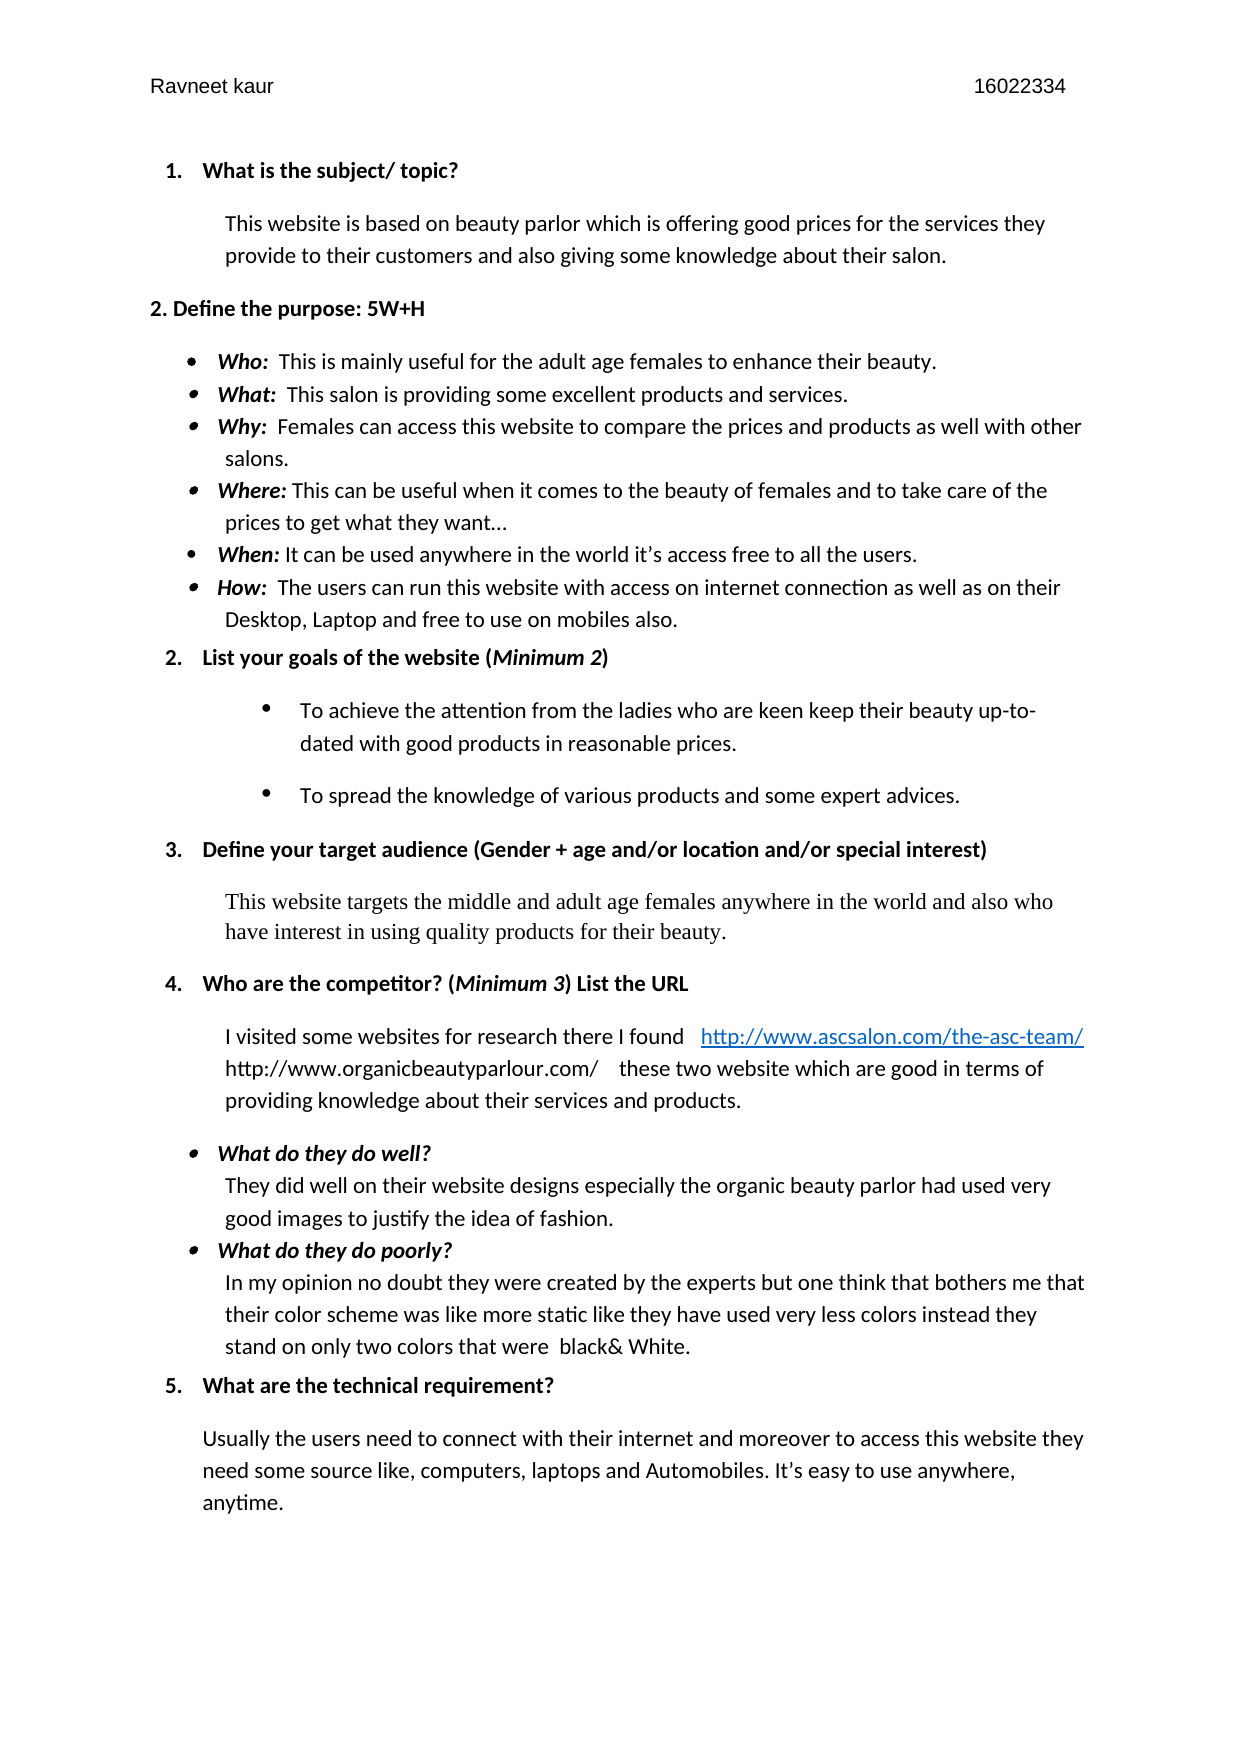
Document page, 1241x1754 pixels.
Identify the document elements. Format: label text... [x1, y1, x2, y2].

list In my opinion no doubt they were created by the experts but one think that bothers me that their color scheme was like more static like they have used very less colors instead they stand on only two colors that were black& White. [225, 1268, 1090, 1361]
list Usually the users need to connect with their internet and moreover to access this website they need some source like, computers, laptops and Automobiles. It’s easy to use anywhere, anytime. [202, 1424, 1090, 1516]
list To achieve the attention from the ladies who are keen keep their beauty up-to-dated with good products in reasonable prices. [262, 696, 1090, 757]
list Who are the competitor? (Minimum 3) List the URL [165, 969, 1090, 997]
list Where: This can be useful when it comes to the beauty of females and to take care of the prices to get what they want… [187, 476, 1090, 536]
list What do they do poorly? [187, 1236, 1090, 1264]
list This website is based on beauty parlor which is offering good prices for the services they provide to their customers and also giving some knowledge about their salon. [225, 209, 1090, 269]
list Define your target audience (Gender + age and/or location and/or special interest) [165, 835, 1090, 863]
list What do they do well? [187, 1139, 1090, 1167]
list To spread the knowledge of various products and some expert advices. [262, 782, 1090, 810]
list When: It can be used anywhere in the world it’s access free to all the users. [187, 541, 1090, 569]
list They did well on their website designs especially the organic beauty parlor had used very good images to justify the idea of fashion. [225, 1172, 1090, 1232]
list List your goals of the website (Minimum 2) [165, 643, 1090, 671]
list I visited some websites for research there I found http://www.ascsalon.com/the-asc-team/ http://www.organicbeautyparlour.com/ these two website which are good in terms of providing knowledge about their services and products. [225, 1022, 1090, 1114]
text 2. Define the purpose: 5W+H [150, 294, 1090, 322]
list This website targets the middle and adult age females anywhere in the world and also who have interest in using quality products for their beauty. [225, 888, 1090, 944]
list Who: This is mainly useful for the adult age females to enhance their beauty. [187, 347, 1090, 376]
list Why: Females can access this website to compare the prices and products as well with other salons. [187, 412, 1090, 472]
list What is the subject/ topic? [165, 156, 1090, 184]
list How: The users can run this website with access on internet connection as well as on their Desktop, Laptop and free to use on mobiles also. [187, 573, 1090, 633]
list What: This salon is providing some excellent products and services. [187, 380, 1090, 408]
list What are the technical requirement? [165, 1371, 1090, 1399]
